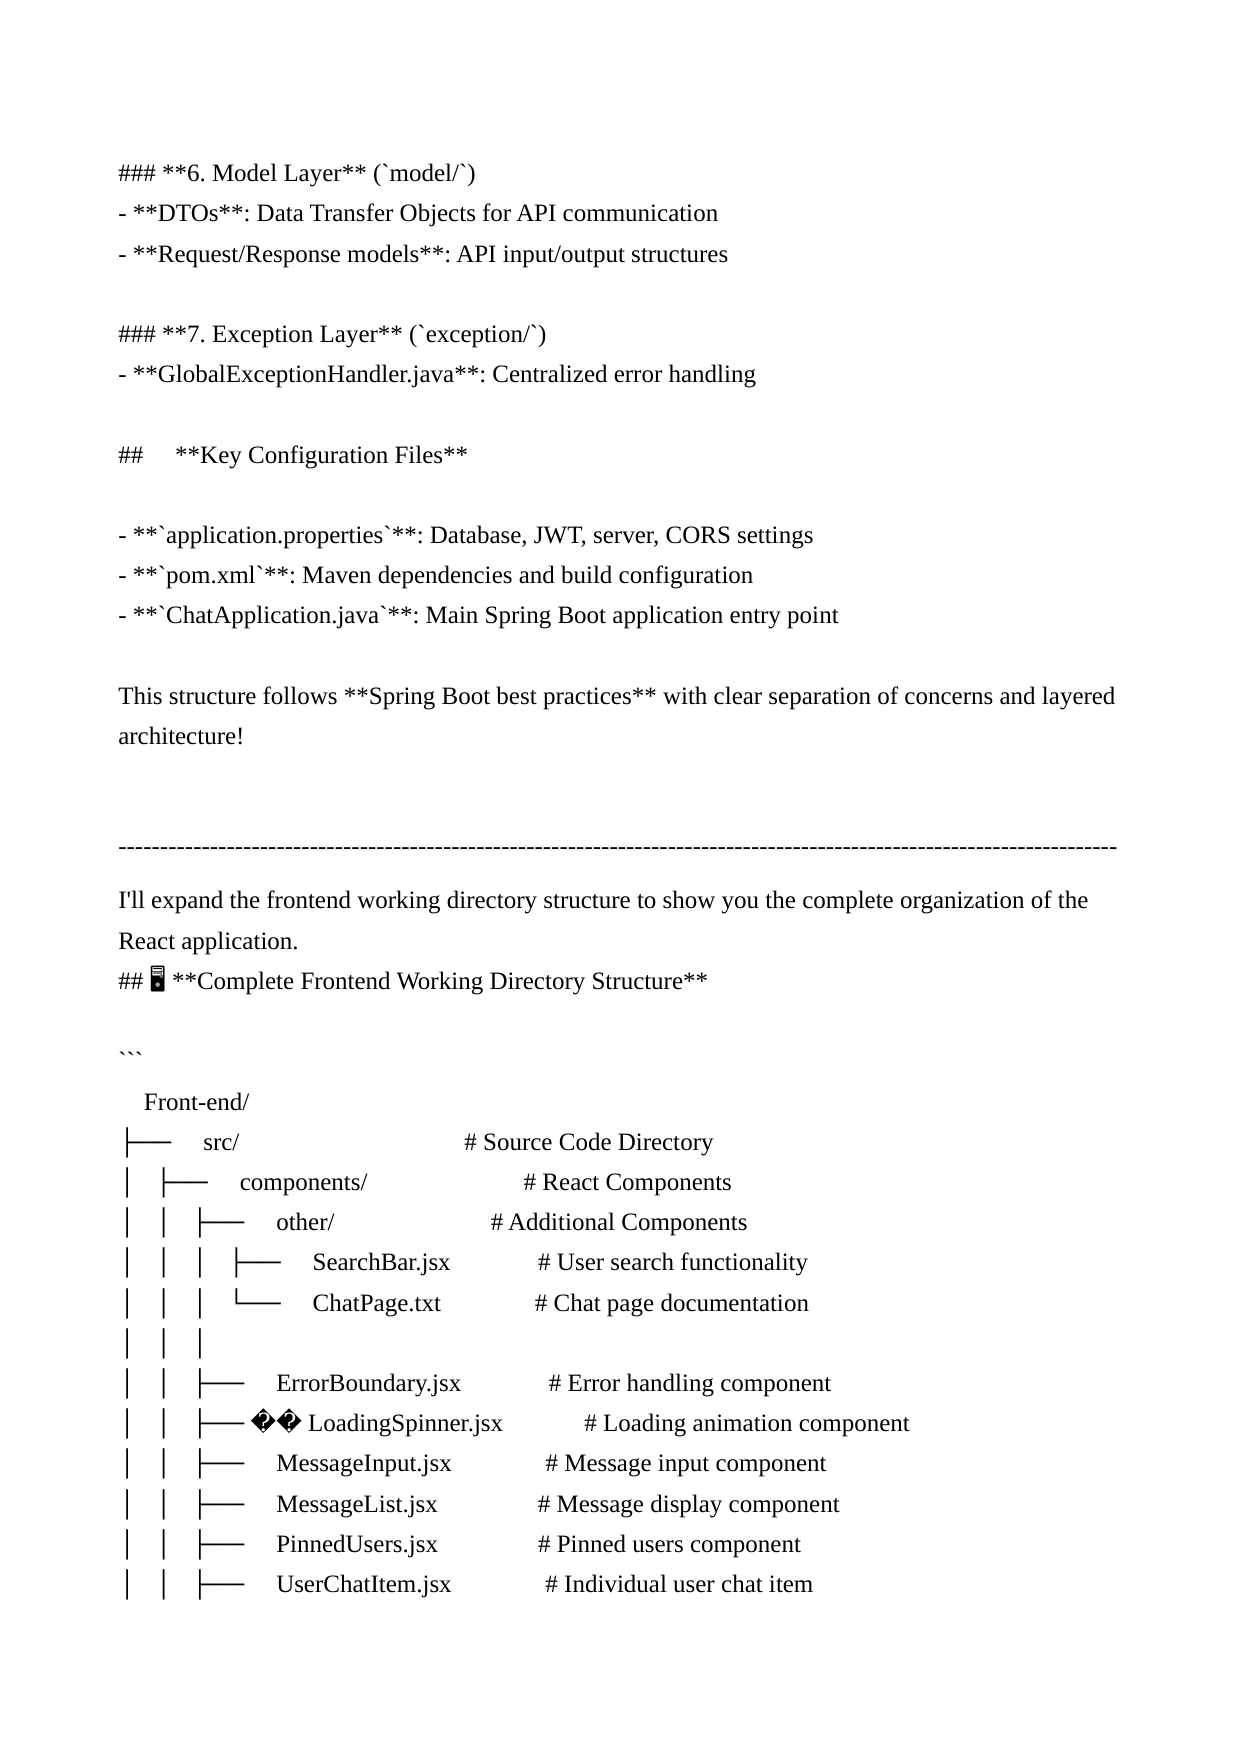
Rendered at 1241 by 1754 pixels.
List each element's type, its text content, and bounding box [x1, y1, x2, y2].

text ------------------------------------------------------------------------------------------------------------------------ [118, 831, 1122, 859]
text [118, 886, 1122, 1598]
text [118, 118, 1122, 750]
